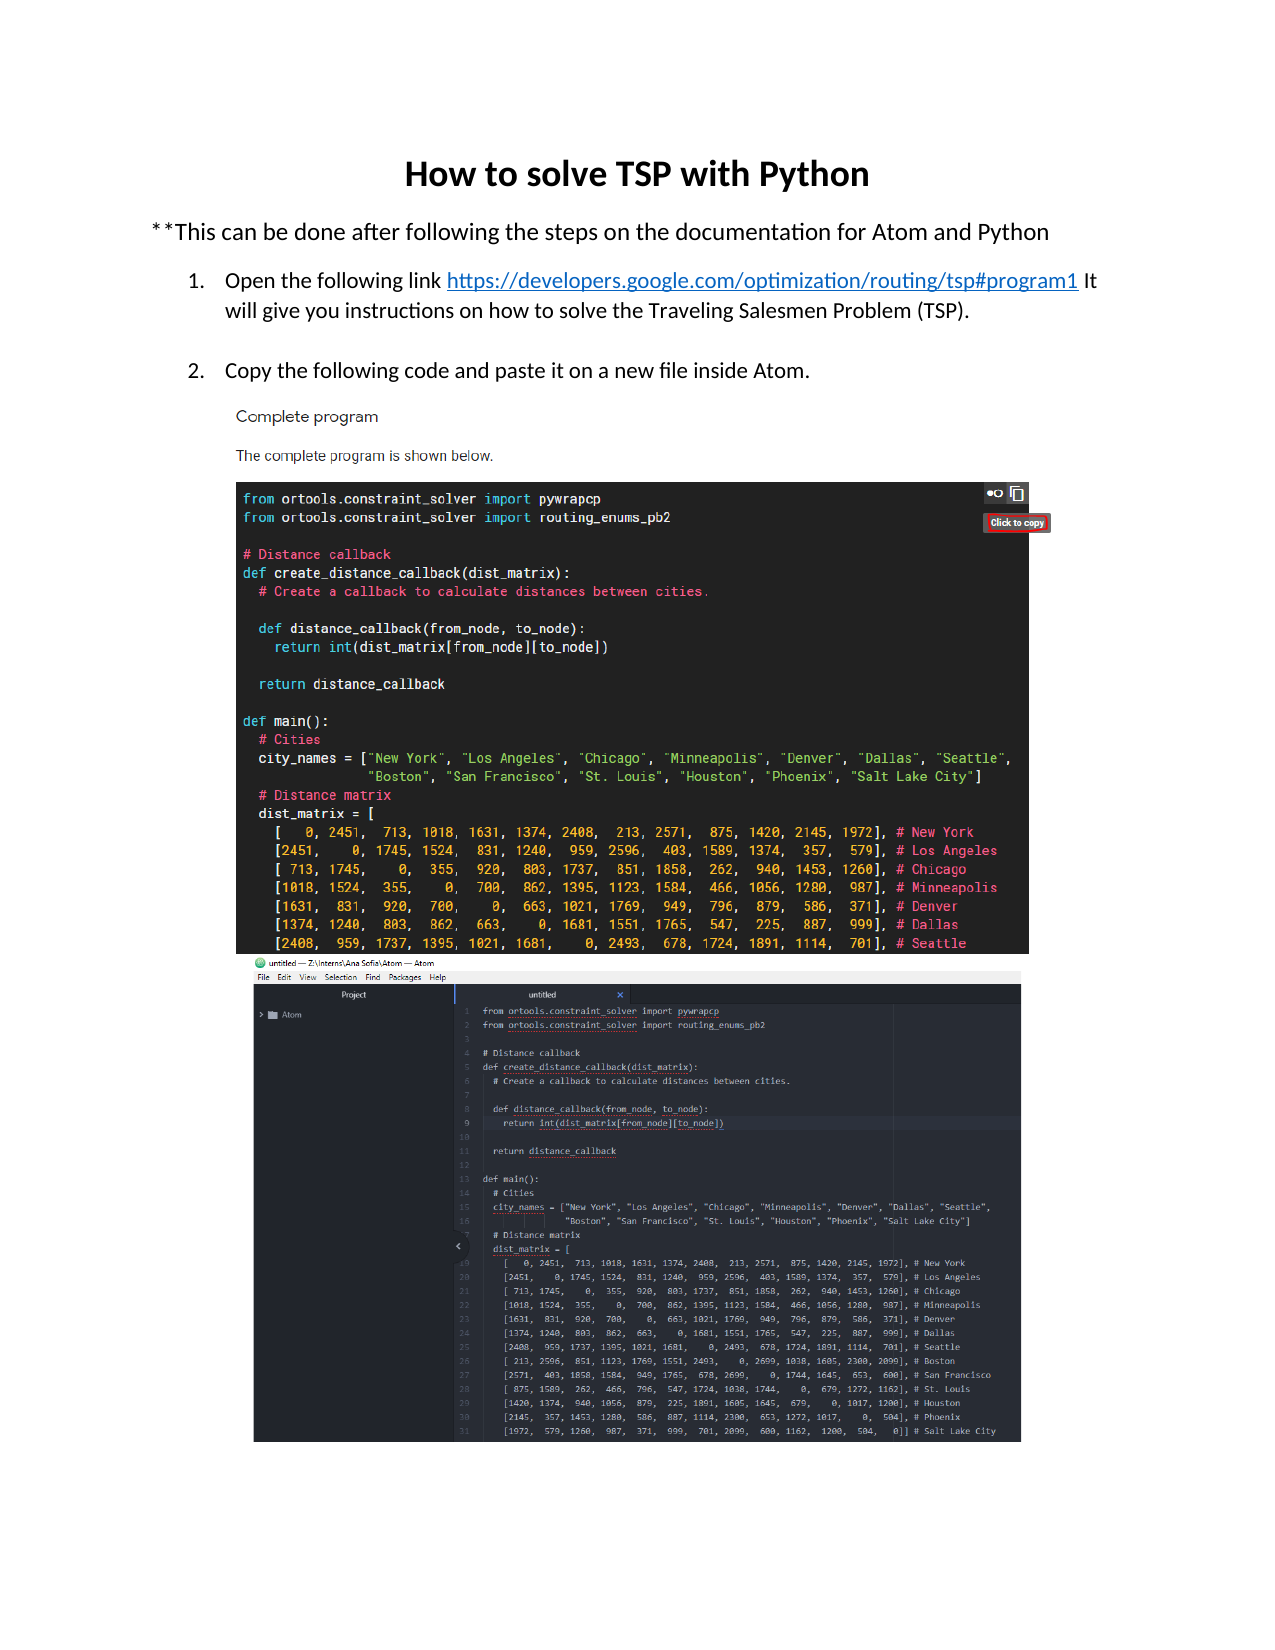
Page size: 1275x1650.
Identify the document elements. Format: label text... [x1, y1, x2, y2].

picture [253, 955, 1022, 1442]
text **This can be done after following the steps on the documentation for Atom and Python [150, 216, 1125, 247]
list Copy the following code and paste it on a new file inside Atom. [187, 356, 1125, 384]
list Open the following link https://developers.google.com/optimization/routing/tsp#program1 It will give you instructions on how to solve the Traveling Salesmen Problem (TSP). [187, 266, 1125, 324]
picture [219, 403, 1056, 954]
text How to solve TSP with Python [150, 150, 1125, 196]
